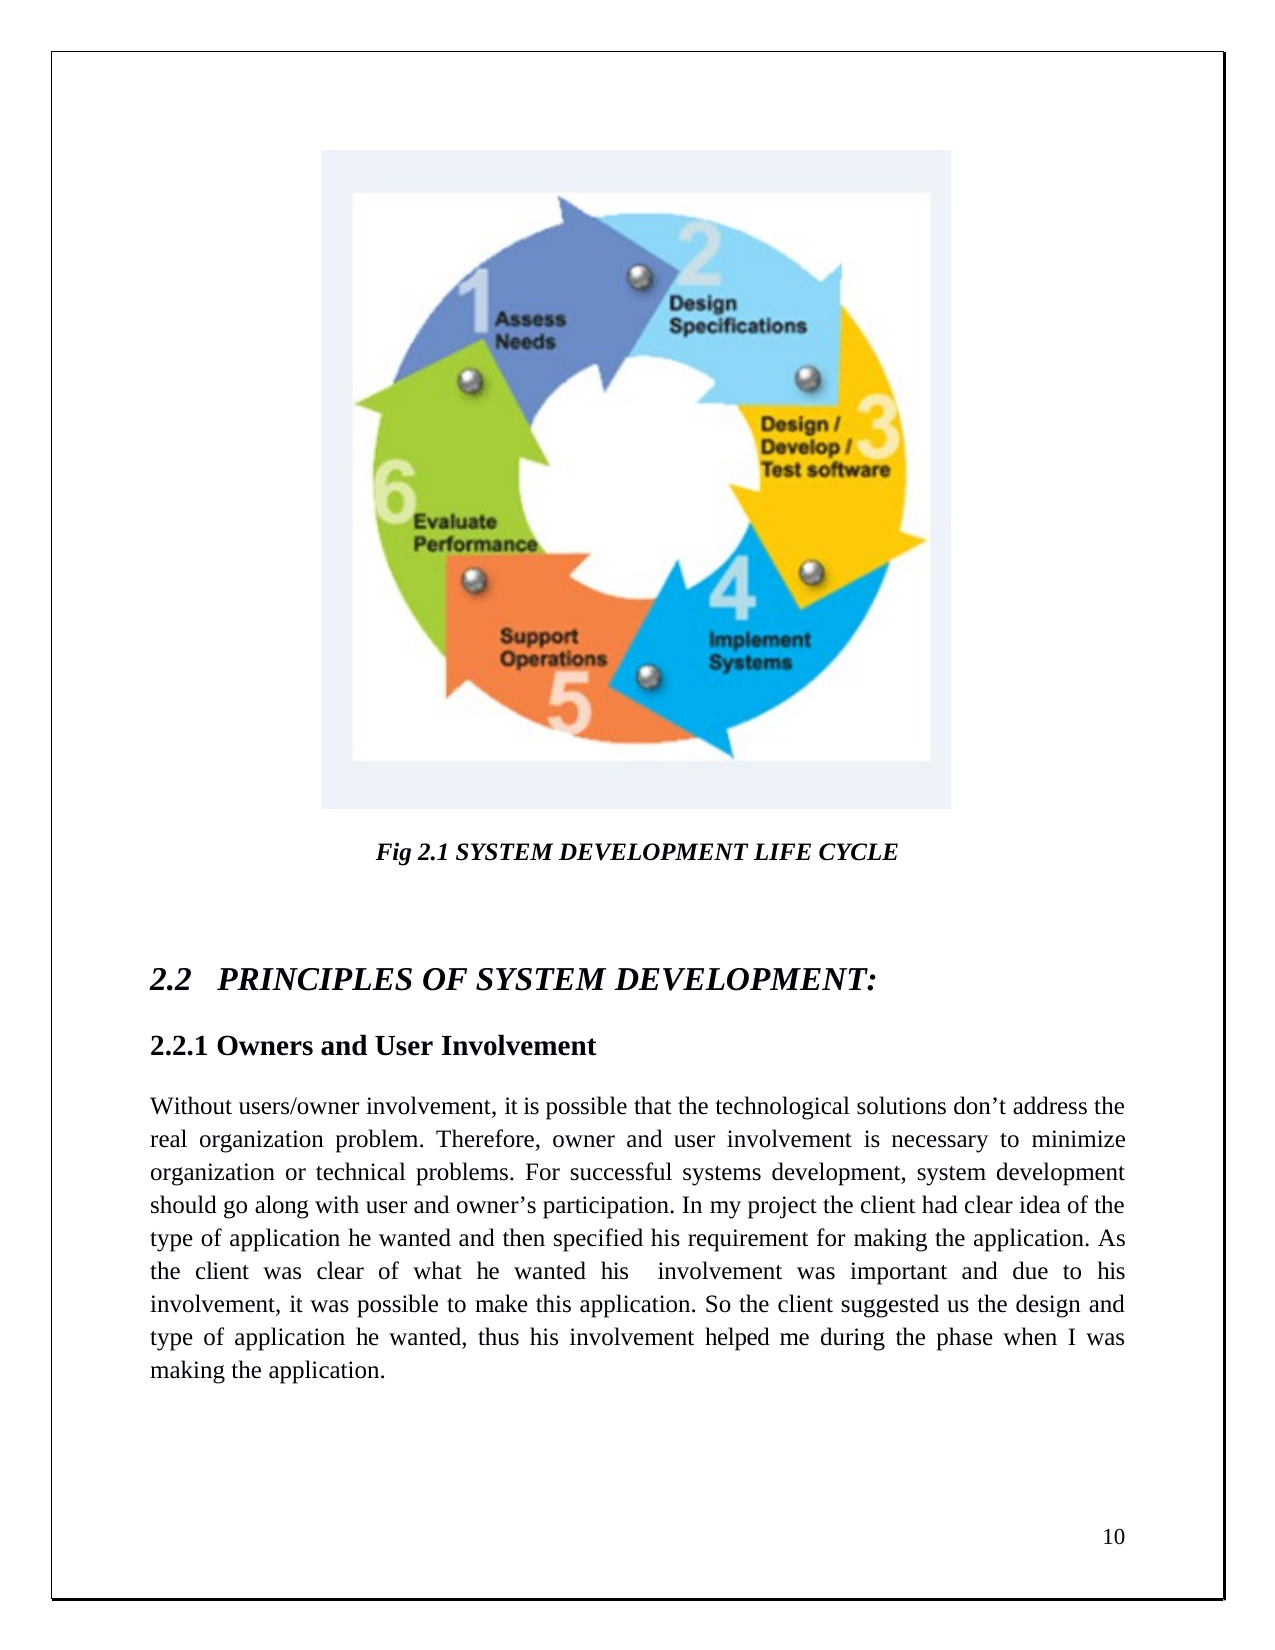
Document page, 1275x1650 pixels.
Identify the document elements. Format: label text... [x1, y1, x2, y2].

list Owners and User Involvement [150, 1028, 1217, 1062]
subtitle Fig 2.1 SYSTEM DEVELOPMENT LIFE CYCLE [376, 837, 1217, 866]
list PRINCIPLES OF SYSTEM DEVELOPMENT: [150, 959, 1217, 998]
picture [321, 150, 952, 809]
text Without users/owner involvement, it is possible that the technological solutions don’t address the real organization problem. Therefore, owner and user involvement is necessary to minimize organization or technical problems. For successful systems development, system development should go along with user and owner’s participation. In my project the client had clear idea of the type of application he wanted and then specified his requirement for making the application. As the client was clear of what he wanted his involvement was important and due to his involvement, it was possible to make this application. So the client suggested us the design and type of application he wanted, thus his involvement helped me during the phase when I was making the application. [150, 1091, 1126, 1384]
